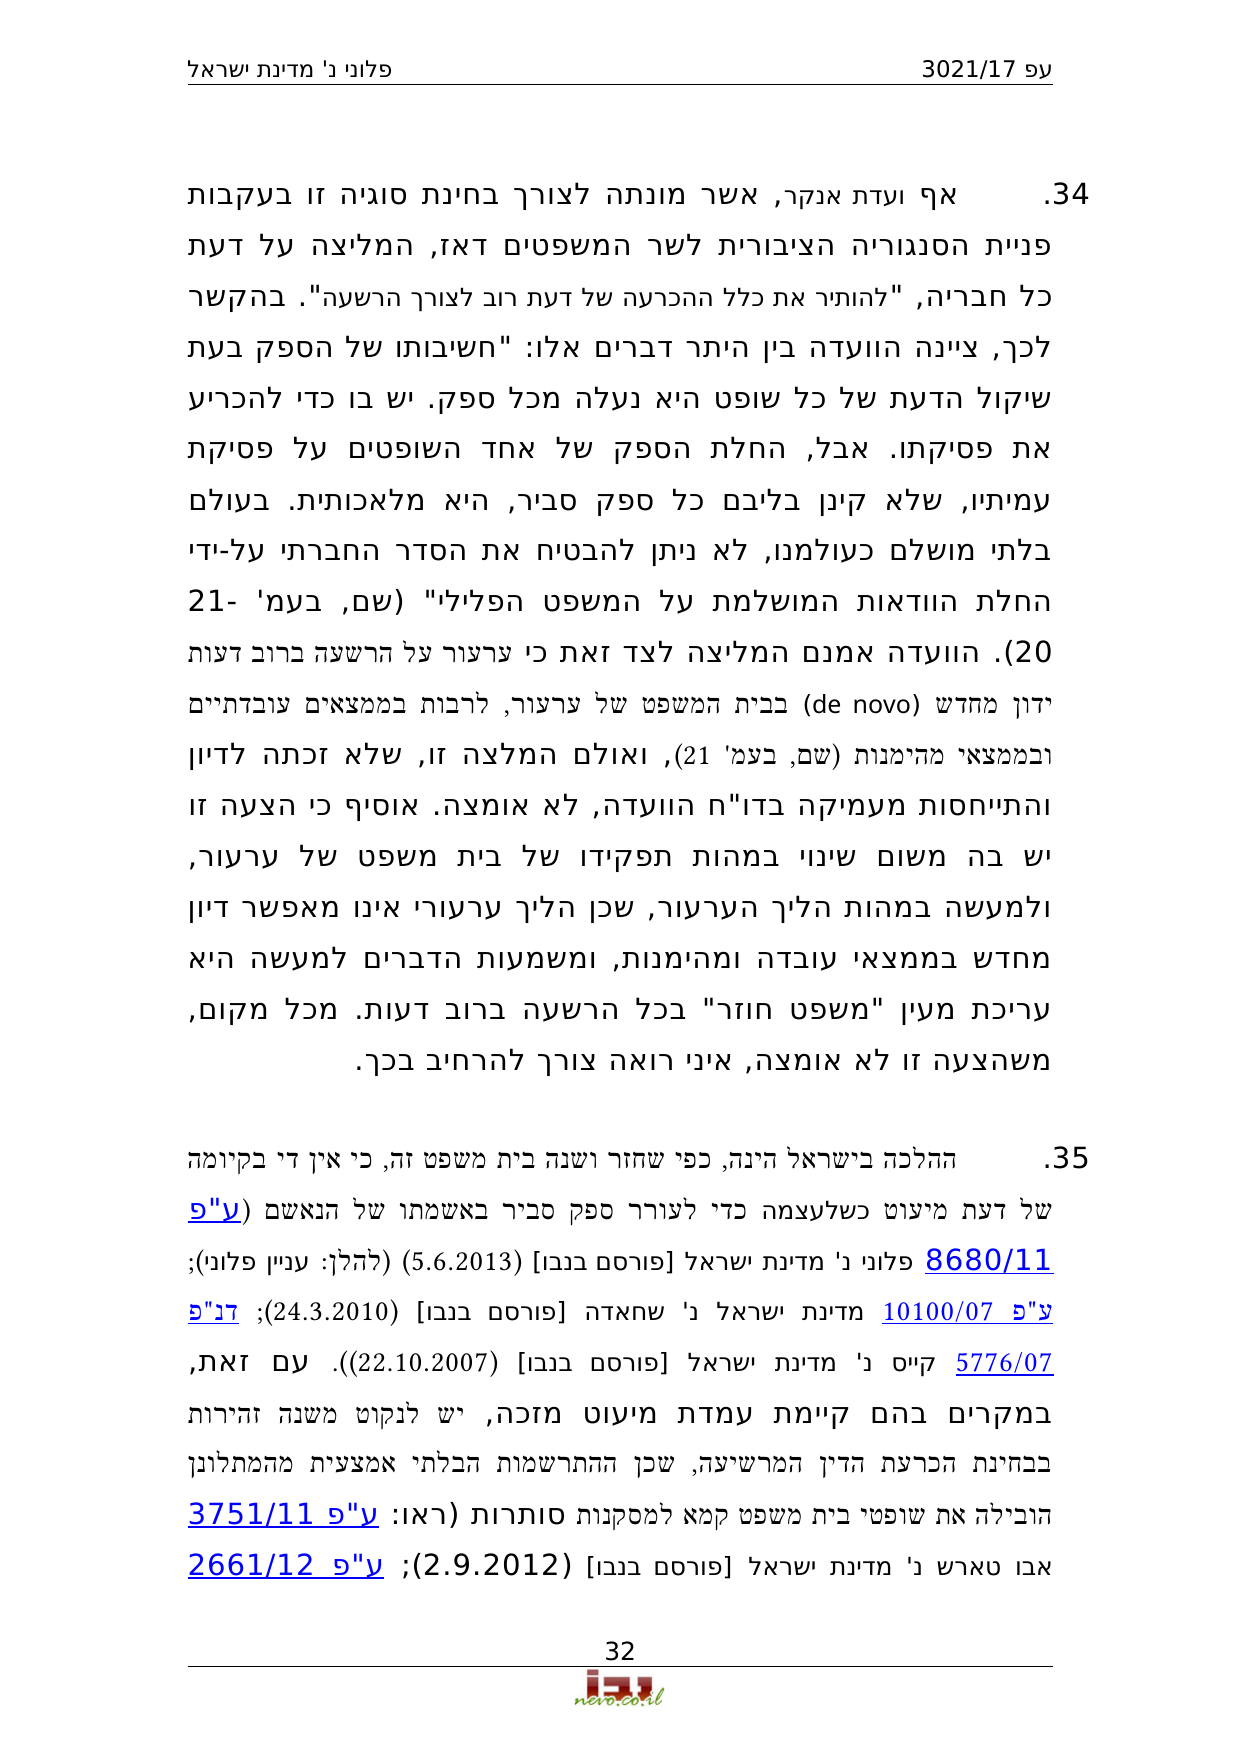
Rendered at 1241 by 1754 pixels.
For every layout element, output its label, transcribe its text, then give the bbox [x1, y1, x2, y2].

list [187, 1141, 1053, 1582]
list אף ועדת אנקר, אשר מונתה לצורך בחינת סוגיה זו בעקבות פניית הסנגוריה הציבורית לשר המשפטים דאז, המליצה על דעת כל חבריה, "להותיר את כלל ההכרעה של דעת רוב לצורך הרשעה". בהקשר לכך, ציינה הוועדה בין היתר דברים אלו: "חשיבותו של הספק בעת שיקול הדעת של כל שופט היא נעלה מכל ספק. יש בו כדי להכריע את פסיקתו. אבל, החלת הספק של אחד השופטים על פסיקת עמיתיו, שלא קינן בליבם כל ספק סביר, היא מלאכותית. בעולם בלתי מושלם כעולמנו, לא ניתן להבטיח את הסדר החברתי על-ידי החלת הוודאות המושלמת על המשפט הפלילי" (שם, בעמ' 21-20). הוועדה אמנם המליצה לצד זאת כי ערעור על הרשעה ברוב דעות ידון מחדש (de novo) בבית המשפט של ערעור, לרבות בממצאים עובדתיים ובממצאי מהימנות (שם, בעמ' 21), ואולם המלצה זו, שלא זכתה לדיון והתייחסות מעמיקה בדו"ח הוועדה, לא אומצה. אוסיף כי הצעה זו יש בה משום שינוי במהות תפקידו של בית משפט של ערעור, ולמעשה במהות הליך הערעור, שכן הליך ערעורי אינו מאפשר דיון מחדש בממצאי עובדה ומהימנות, ומשמעות הדברים למעשה היא עריכת מעין "משפט חוזר" בכל הרשעה ברוב דעות. מכל מקום, משהצעה זו לא אומצה, איני רואה צורך להרחיב בכך. [187, 177, 1053, 1077]
picture [574, 1669, 666, 1707]
